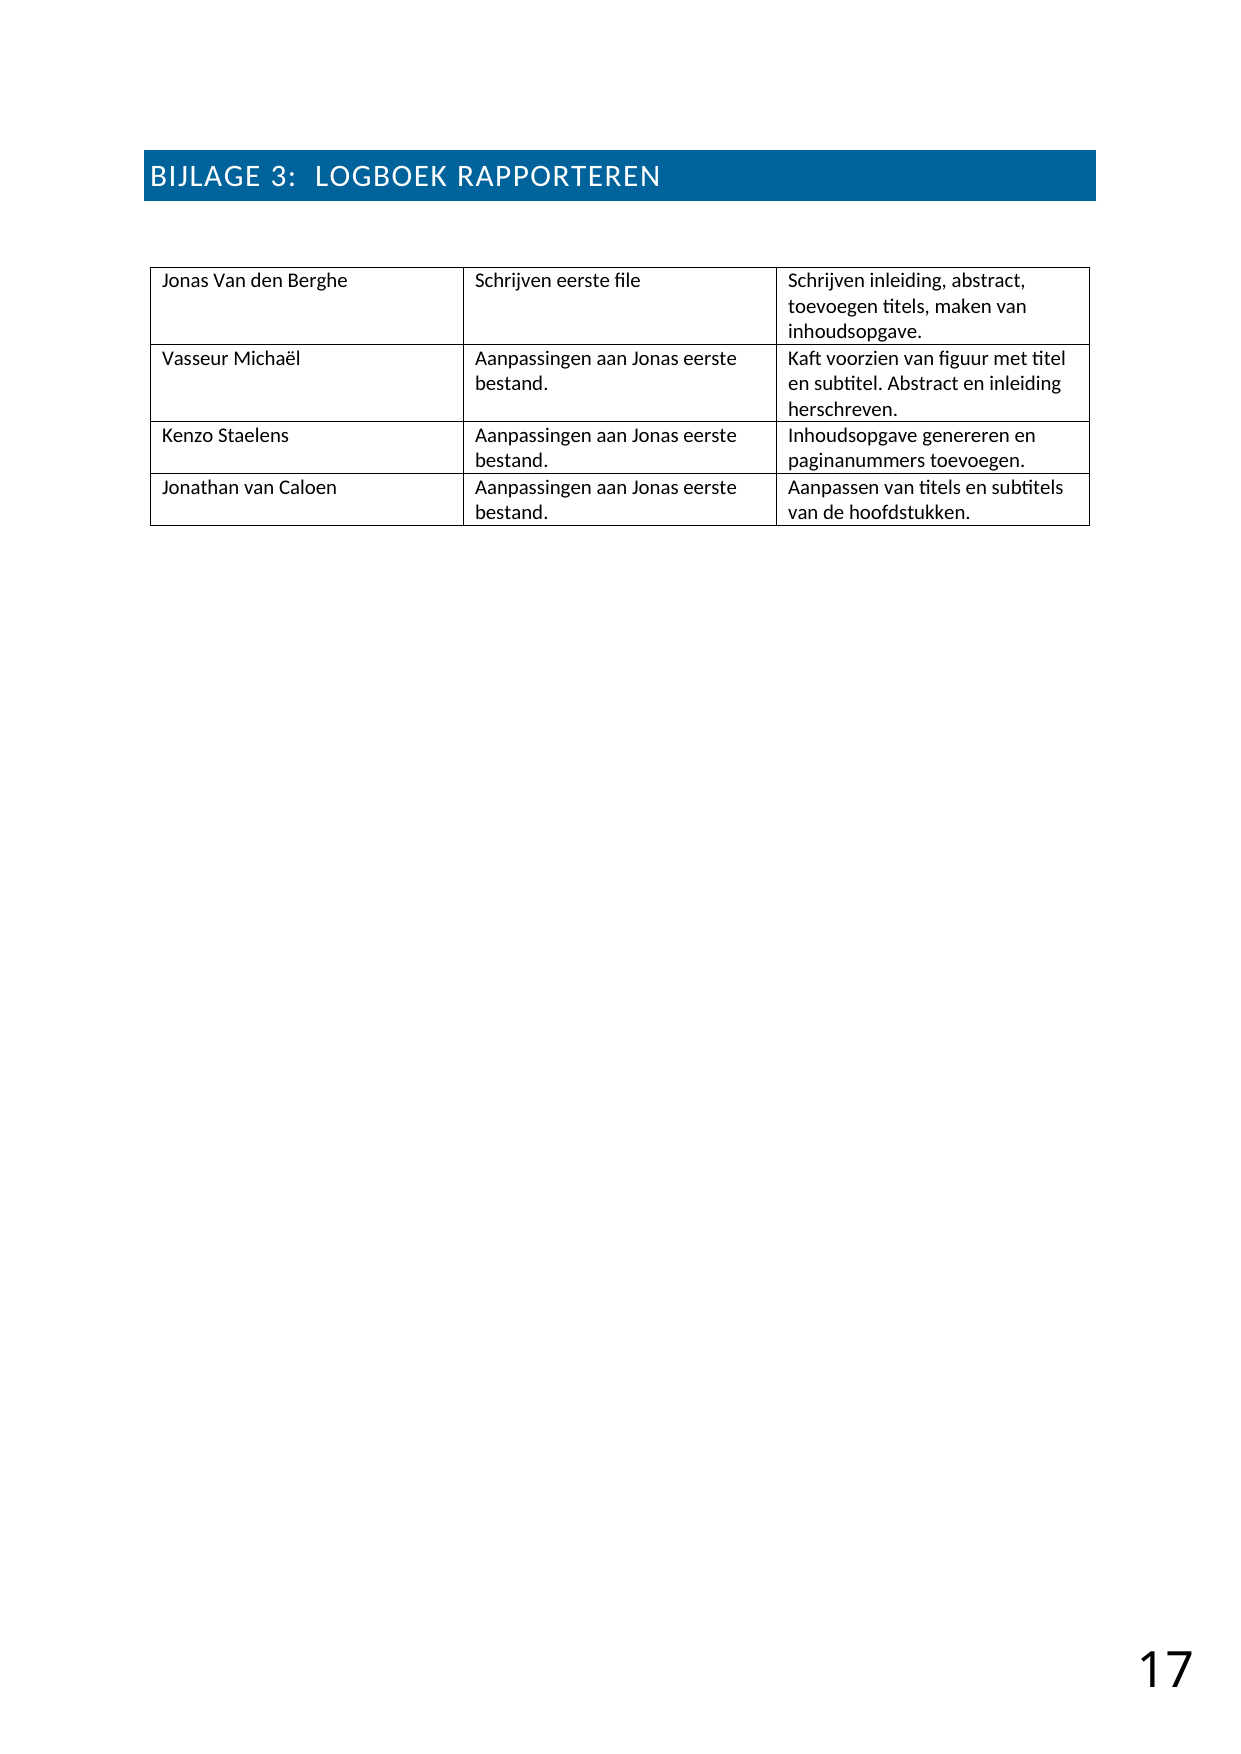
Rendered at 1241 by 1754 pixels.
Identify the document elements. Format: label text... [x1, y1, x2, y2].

table_cell Kenzo Staelens [151, 422, 463, 473]
table_header Schrijven inleiding, abstract, toevoegen titels, maken van inhoudsopgave. [777, 268, 1089, 344]
table_cell Aanpassingen aan Jonas eerste bestand. [464, 422, 776, 473]
table_cell Inhoudsopgave genereren en paginanummers toevoegen. [777, 422, 1089, 473]
table_header Jonas Van den Berghe [151, 268, 463, 344]
table_header Schrijven eerste file [464, 268, 776, 344]
table_cell Aanpassingen aan Jonas eerste bestand. [464, 345, 776, 421]
table_cell Vasseur Michaël [151, 345, 463, 421]
table_cell Aanpassen van titels en subtitels van de hoofdstukken. [777, 474, 1089, 525]
table_cell Kaft voorzien van figuur met titel en subtitel. Abstract en inleiding herschreven. [777, 345, 1089, 421]
subtitle bijlage 3: logboek rapporteren [150, 156, 1090, 194]
table_cell Jonathan van Caloen [151, 474, 463, 525]
table_cell Aanpassingen aan Jonas eerste bestand. [464, 474, 776, 525]
